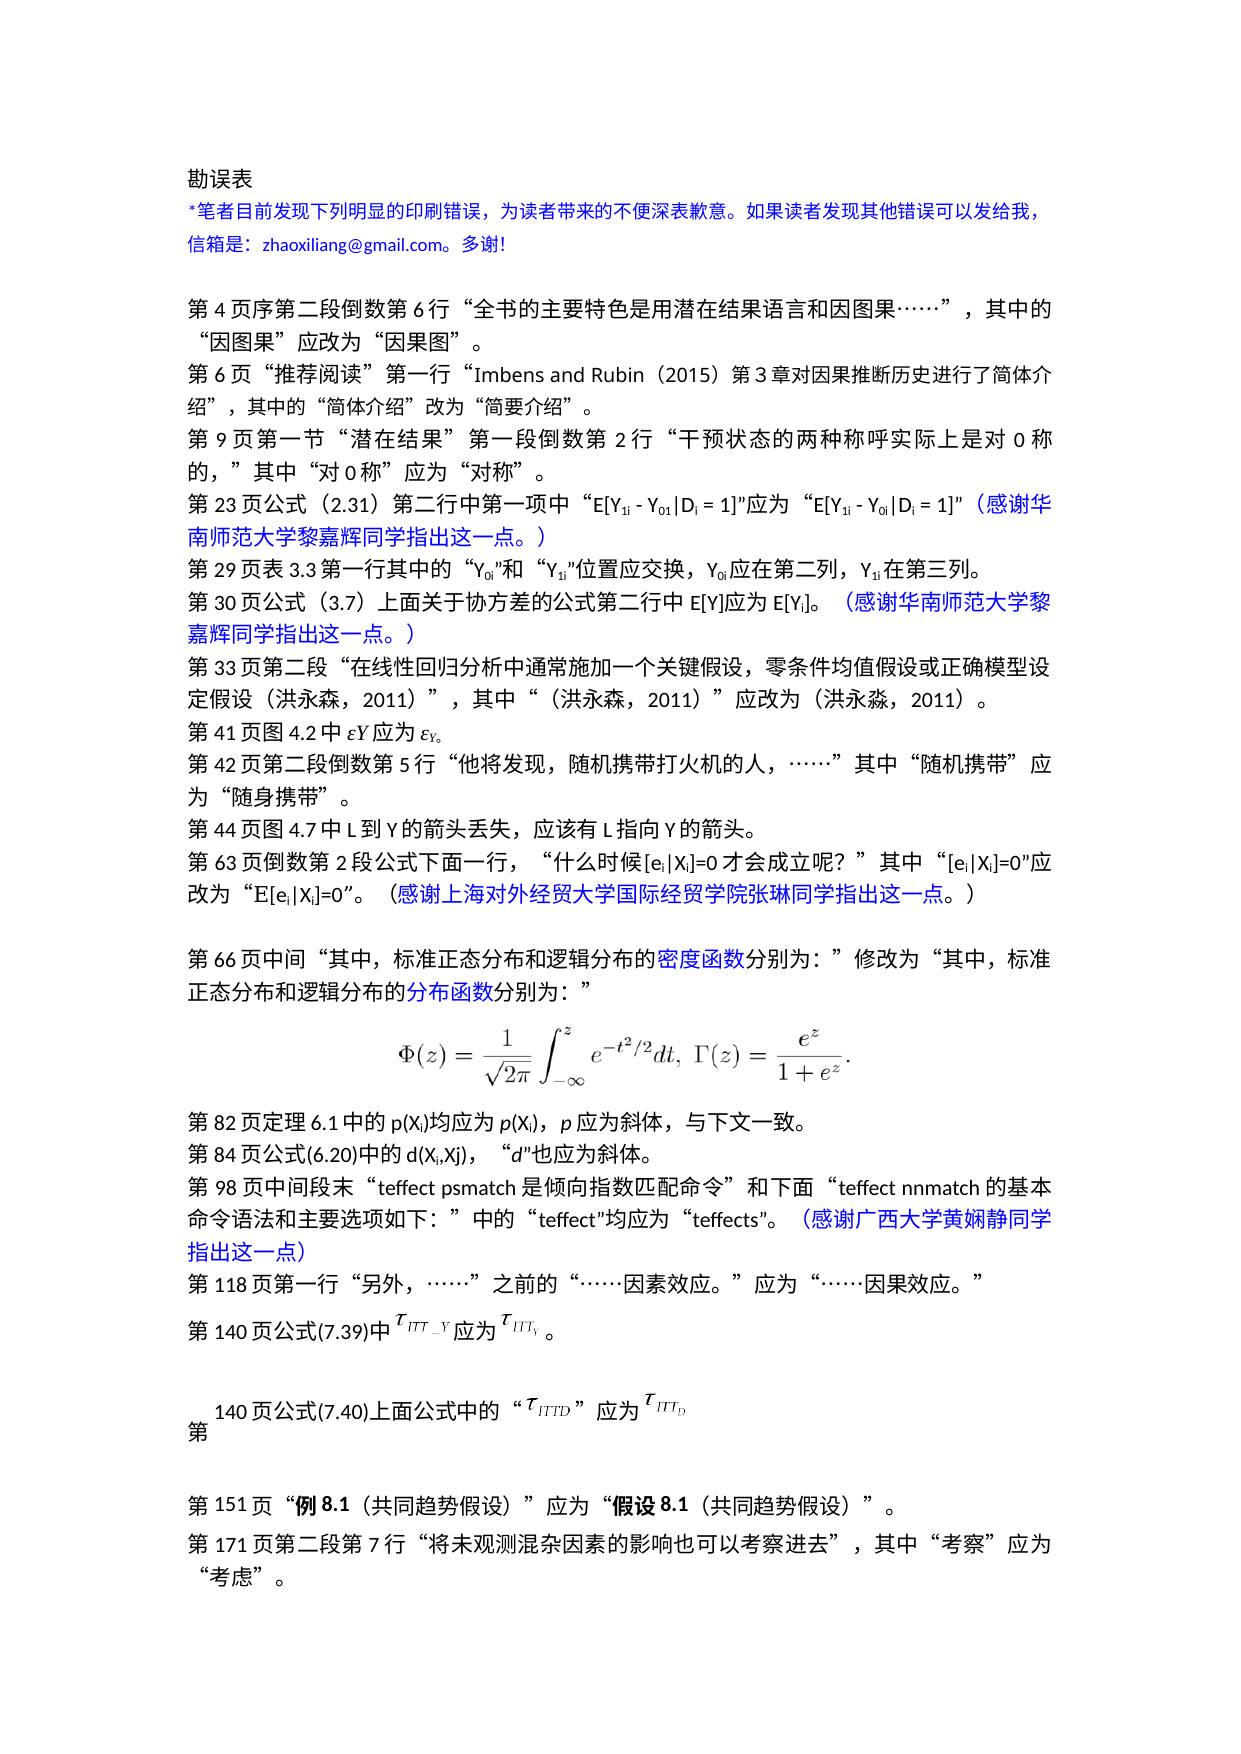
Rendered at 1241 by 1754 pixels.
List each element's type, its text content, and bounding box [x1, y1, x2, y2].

picture [379, 1007, 861, 1097]
text 第118页第一行“另外，……”之前的“……因素效应。”应为“……因果效应。” [187, 1267, 1053, 1299]
text 第140页公式(7.39)中应为。 [187, 1299, 1053, 1364]
text 第151页“例8.1（共同趋势假设）”应为“假设8.1（共同趋势假设）”。 [187, 1462, 1053, 1527]
text 第33页第二段“在线性回归分析中通常施加一个关键假设，零条件均值假设或正确模型设定假设（洪永森，2011）”，其中“（洪永森，2011）”应改为（洪永淼，2011）。 [187, 649, 1053, 714]
text 第41页图4.2中εY应为εY。 [187, 714, 1053, 747]
text 勘误表 [187, 162, 1053, 194]
text 第9页第一节“潜在结果”第一段倒数第2行“干预状态的两种称呼实际上是对0称的，”其中“对0称”应为“对称”。 [187, 422, 1053, 487]
text 第23页公式（2.31）第二行中第一项中“E[Y1i - Y01|Di = 1]”应为“E[Y1i - Y0i|Di = 1]”（感谢华南师范大学黎嘉辉同学指出这一点。） [187, 487, 1053, 552]
text 第140页公式(7.40)上面公式中的“”应为 [187, 1364, 1053, 1462]
text 第44页图4.7中L到Y的箭头丢失，应该有L指向Y的箭头。 [187, 812, 1053, 844]
text 第98页中间段末“teffect psmatch是倾向指数匹配命令”和下面“teffect nnmatch的基本命令语法和主要选项如下：”中的“teffect”均应为“teffects”。（感谢广西大学黄娴静同学指出这一点） [187, 1169, 1053, 1267]
text 第42页第二段倒数第5行“他将发现，随机携带打火机的人，……”其中“随机携带”应为“随身携带”。 [187, 747, 1053, 812]
text 第6页“推荐阅读”第一行“Imbens and Rubin（2015）第３章对因果推断历史进行了简体介绍”，其中的“简体介绍”改为“简要介绍”。 [187, 357, 1053, 422]
text 第29页表3.3第一行其中的“Y0i”和“Y1i”位置应交换，Y0i应在第二列，Y1i在第三列。 [187, 552, 1053, 584]
text 第30页公式（3.7）上面关于协方差的公式第二行中E[Y]应为E[Yi]。（感谢华南师范大学黎嘉辉同学指出这一点。） [187, 584, 1053, 649]
text 第63页倒数第2段公式下面一行，“什么时候[ei|Xi]=0才会成立呢？”其中“[ei|Xi]=0”应改为“E[ei|Xi]=0”。（感谢上海对外经贸大学国际经贸学院张琳同学指出这一点。） [187, 844, 1053, 909]
text 第66页中间“其中，标准正态分布和逻辑分布的密度函数分别为：”修改为“其中，标准正态分布和逻辑分布的分布函数分别为：” [187, 942, 1053, 1007]
text 第171页第二段第7行“将未观测混杂因素的影响也可以考察进去”，其中“考察”应为“考虑”。 [187, 1527, 1053, 1592]
text 第82页定理6.1中的p(Xi)均应为p(Xi)，p应为斜体，与下文一致。 [187, 1104, 1053, 1137]
text 第4页序第二段倒数第6行“全书的主要特色是用潜在结果语言和因图果……”，其中的“因图果”应改为“因果图”。 [187, 292, 1053, 357]
text 第84页公式(6.20)中的d(Xi,Xj)，“d”也应为斜体。 [187, 1137, 1053, 1169]
text *笔者目前发现下列明显的印刷错误，为读者带来的不便深表歉意。如果读者发现其他错误可以发给我，信箱是：zhaoxiliang@gmail.com。多谢！ [187, 194, 1053, 259]
